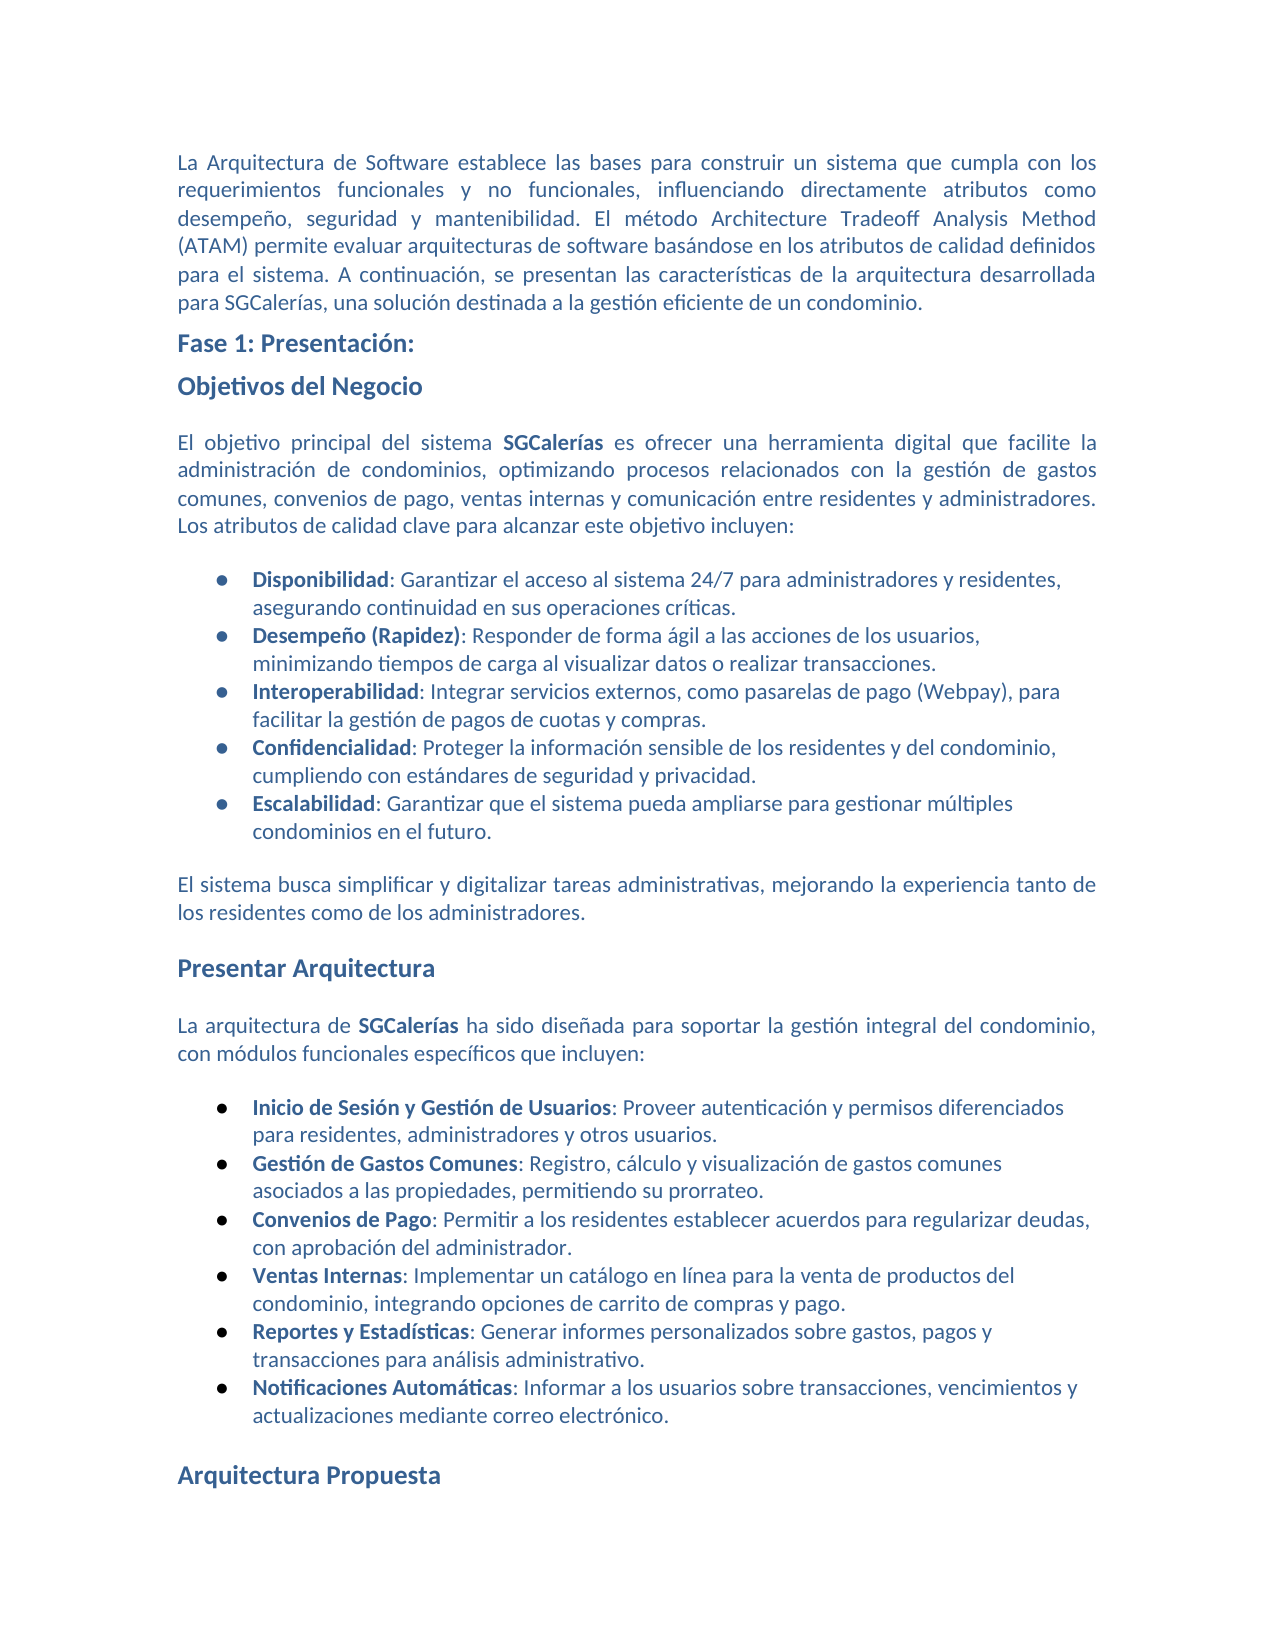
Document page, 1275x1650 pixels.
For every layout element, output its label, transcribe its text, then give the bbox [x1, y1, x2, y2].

text La Arquitectura de Software establece las bases para construir un sistema que cumpla con los requerimientos funcionales y no funcionales, influenciando directamente atributos como desempeño, seguridad y mantenibilidad. El método Architecture Tradeoff Analysis Method (ATAM) permite evaluar arquitecturas de software basándose en los atributos de calidad definidos para el sistema. A continuación, se presentan las características de la arquitectura desarrollada para SGCalerías, una solución destinada a la gestión eficiente de un condominio. [177, 148, 1098, 316]
list Escalabilidad: Garantizar que el sistema pueda ampliarse para gestionar múltiples condominios en el futuro. [215, 789, 1098, 845]
text El sistema busca simplificar y digitalizar tareas administrativas, mejorando la experiencia tanto de los residentes como de los administradores. [177, 870, 1098, 926]
list Convenios de Pago: Permitir a los residentes establecer acuerdos para regularizar deudas, con aprobación del administrador. [215, 1205, 1098, 1261]
subtitle Arquitectura Propuesta [177, 1458, 1098, 1491]
text La arquitectura de SGCalerías ha sido diseñada para soportar la gestión integral del condominio, con módulos funcionales específicos que incluyen: [177, 1012, 1098, 1068]
list Gestión de Gastos Comunes: Registro, cálculo y visualización de gastos comunes asociados a las propiedades, permitiendo su prorrateo. [215, 1149, 1098, 1205]
list Confidencialidad: Proteger la información sensible de los residentes y del condominio, cumpliendo con estándares de seguridad y privacidad. [215, 733, 1098, 789]
text El objetivo principal del sistema SGCalerías es ofrecer una herramienta digital que facilite la administración de condominios, optimizando procesos relacionados con la gestión de gastos comunes, convenios de pago, ventas internas y comunicación entre residentes y administradores. Los atributos de calidad clave para alcanzar este objetivo incluyen: [177, 428, 1098, 540]
text Presentar Arquitectura [177, 951, 1098, 984]
list Disponibilidad: Garantizar el acceso al sistema 24/7 para administradores y residentes, asegurando continuidad en sus operaciones críticas. [215, 565, 1098, 621]
list Interoperabilidad: Integrar servicios externos, como pasarelas de pago (Webpay), para facilitar la gestión de pagos de cuotas y compras. [215, 677, 1098, 733]
list Inicio de Sesión y Gestión de Usuarios: Proveer autenticación y permisos diferenciados para residentes, administradores y otros usuarios. [215, 1093, 1098, 1149]
list Ventas Internas: Implementar un catálogo en línea para la venta de productos del condominio, integrando opciones de carrito de compras y pago. [215, 1261, 1098, 1317]
text Objetivos del Negocio [177, 369, 1098, 403]
list Reportes y Estadísticas: Generar informes personalizados sobre gastos, pagos y transacciones para análisis administrativo. [215, 1317, 1098, 1373]
text Fase 1: Presentación: [177, 326, 1098, 359]
list Notificaciones Automáticas: Informar a los usuarios sobre transacciones, vencimientos y actualizaciones mediante correo electrónico. [215, 1373, 1098, 1429]
list Desempeño (Rapidez): Responder de forma ágil a las acciones de los usuarios, minimizando tiempos de carga al visualizar datos o realizar transacciones. [215, 621, 1098, 677]
